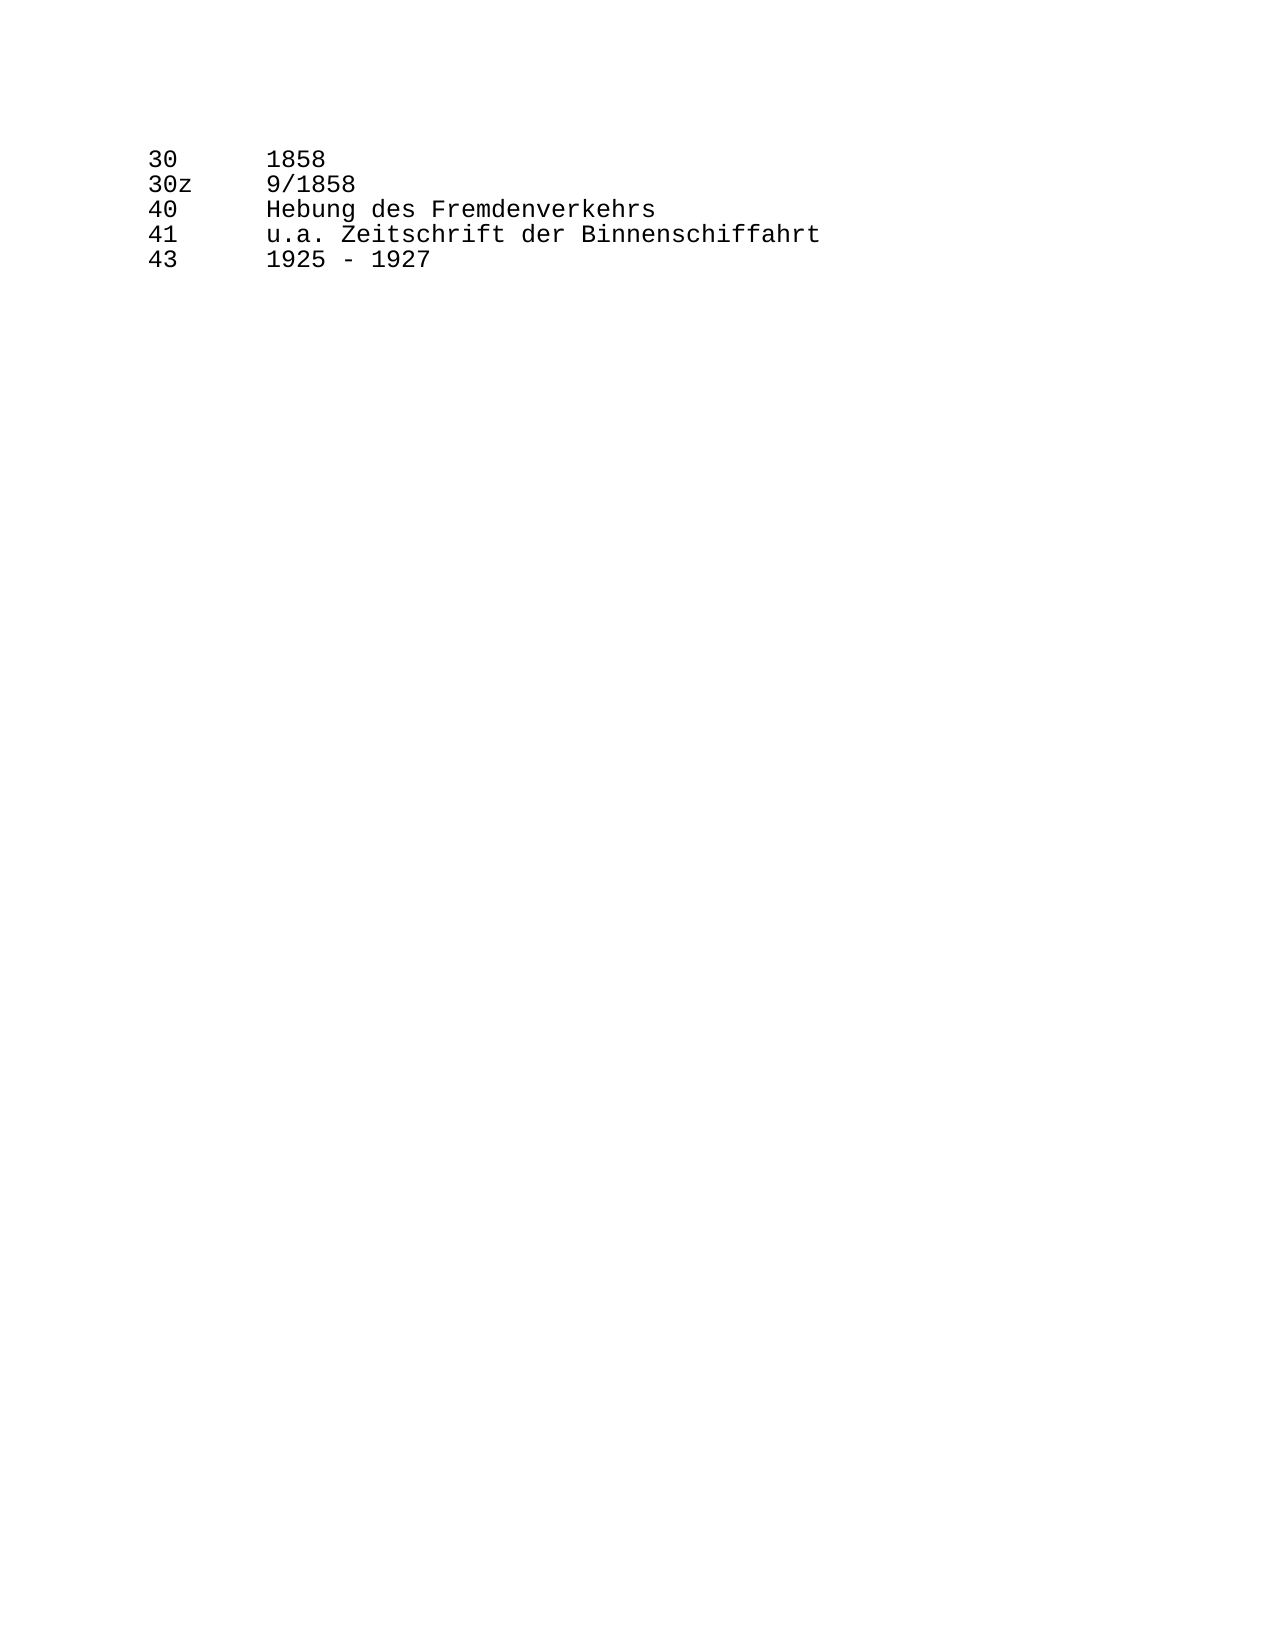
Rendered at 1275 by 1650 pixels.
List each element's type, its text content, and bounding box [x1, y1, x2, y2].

text 43 1925 - 1927 [148, 248, 1127, 273]
text 30 1858 [148, 148, 1127, 173]
text 30z 9/1858 [148, 173, 1127, 198]
text 41 u.a. t[Zeitschrift der Binnenschiffahrt]t [148, 223, 1127, 248]
text 40 Hebung des Fremdenverkehrs [148, 198, 1127, 223]
